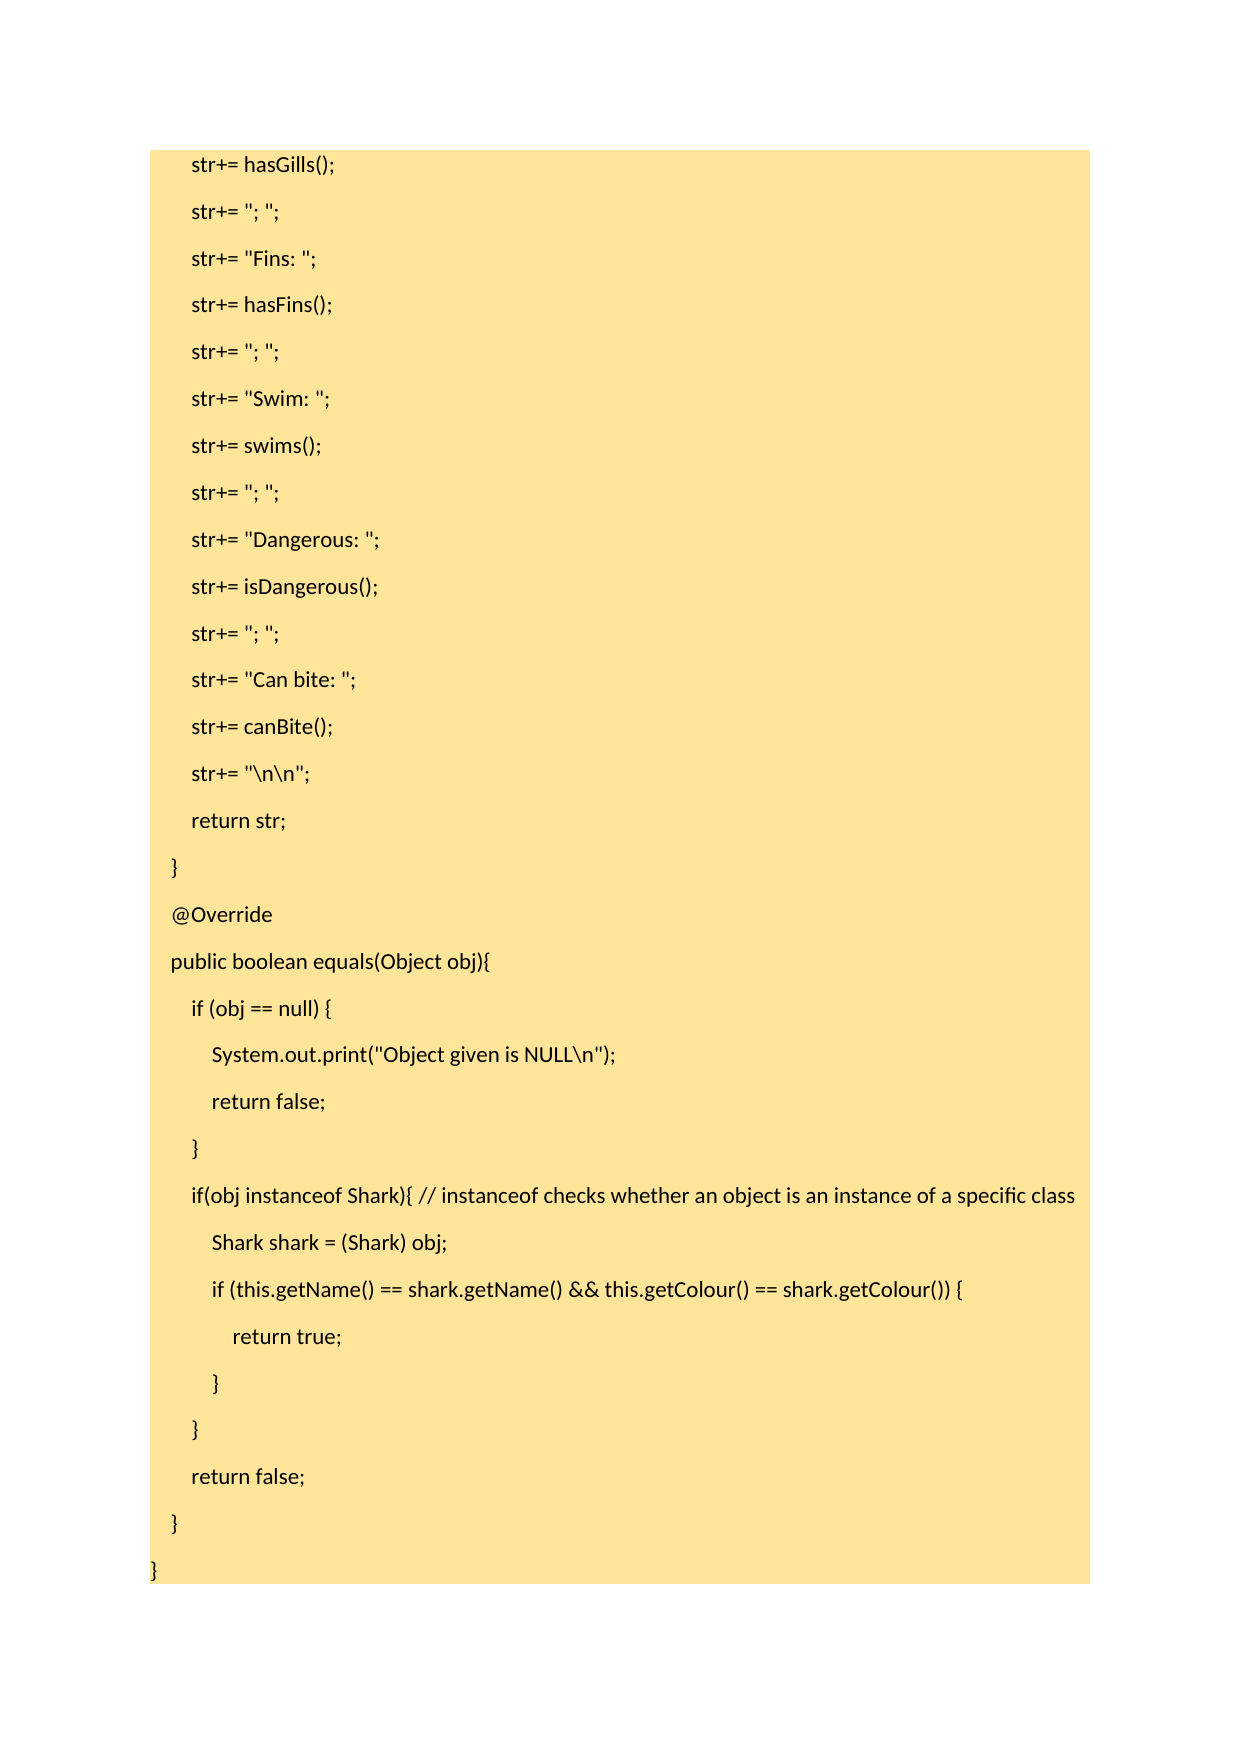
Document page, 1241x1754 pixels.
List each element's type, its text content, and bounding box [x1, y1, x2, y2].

text str+= "Swim: "; [150, 384, 1090, 412]
text if (obj == null) { [150, 994, 1090, 1022]
text str+= "\n\n"; [150, 759, 1090, 787]
text str+= hasGills(); [150, 150, 1090, 178]
text } [150, 853, 1090, 881]
text str+= hasFins(); [150, 291, 1090, 319]
text str+= "; "; [150, 337, 1090, 366]
text return true; [150, 1322, 1090, 1350]
text } [150, 1369, 1090, 1397]
text str+= canBite(); [150, 712, 1090, 741]
text str+= swims(); [150, 431, 1090, 459]
text Shark shark = (Shark) obj; [150, 1228, 1090, 1256]
text } [150, 1134, 1090, 1162]
text str+= "Fins: "; [150, 244, 1090, 272]
text System.out.print("Object given is NULL\n"); [150, 1041, 1090, 1069]
text @Override [150, 900, 1090, 928]
text str+= isDangerous(); [150, 572, 1090, 600]
text str+= "; "; [150, 197, 1090, 225]
text str+= "; "; [150, 619, 1090, 647]
text } [150, 1556, 1090, 1584]
text return str; [150, 806, 1090, 834]
text str+= "Dangerous: "; [150, 525, 1090, 553]
text if (this.getName() == shark.getName() && this.getColour() == shark.getColour()) { [150, 1275, 1090, 1303]
text if(obj instanceof Shark){ // instanceof checks whether an object is an instance of a specific class [150, 1181, 1090, 1209]
text str+= "; "; [150, 478, 1090, 506]
text return false; [150, 1462, 1090, 1491]
text } [150, 1416, 1090, 1444]
text str+= "Can bite: "; [150, 666, 1090, 694]
text return false; [150, 1087, 1090, 1116]
text } [150, 1509, 1090, 1537]
text public boolean equals(Object obj){ [150, 947, 1090, 975]
